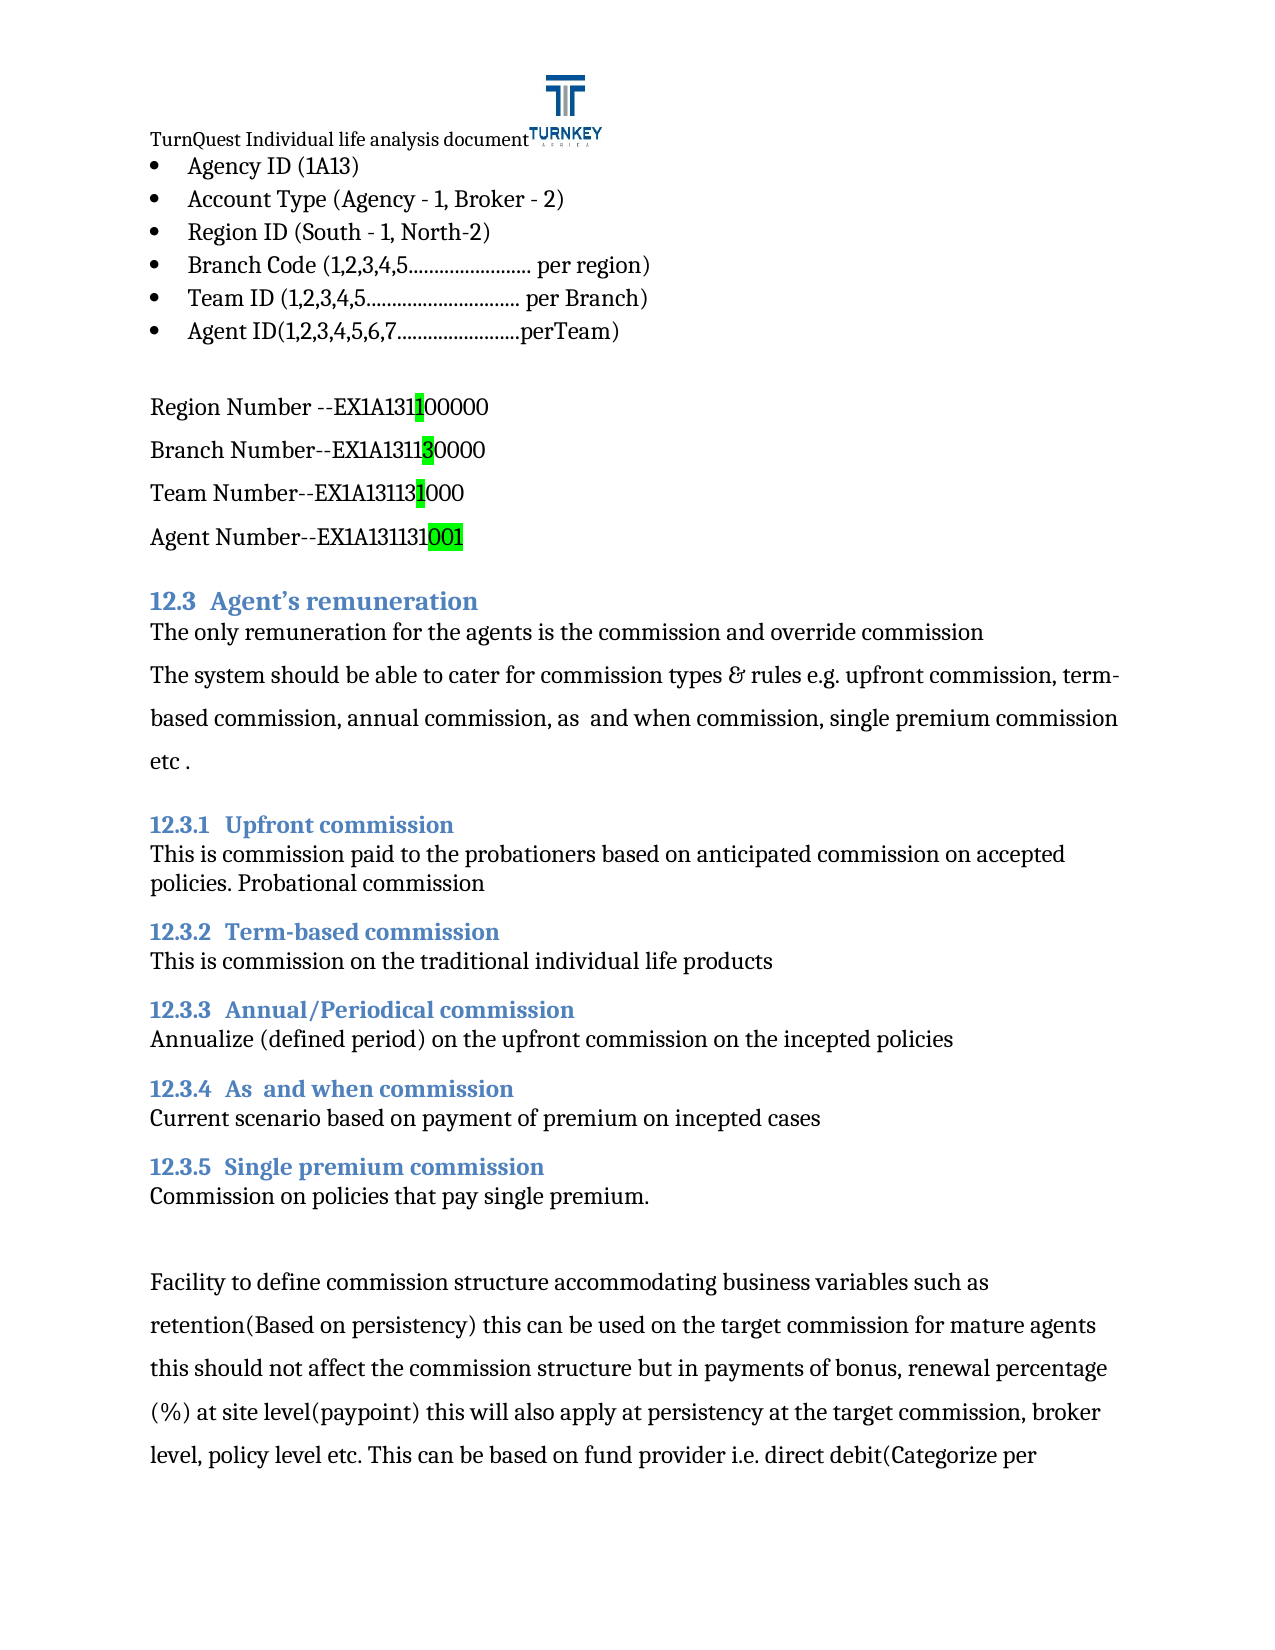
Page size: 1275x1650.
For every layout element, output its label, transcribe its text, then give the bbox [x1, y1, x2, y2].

subtitle As and when commission [150, 1075, 1125, 1103]
list Region ID (South - 1, North-2) [150, 218, 1125, 247]
subtitle Single premium commission [150, 1153, 1125, 1182]
list Account Type (Agency - 1, Broker - 2) [150, 185, 1125, 214]
text Agent Number--EX1A131131001 [150, 522, 1125, 551]
subtitle Term-based commission [150, 918, 1125, 947]
text Commission on policies that pay single premium. [150, 1182, 1125, 1211]
list Team ID (1,2,3,4,5.............................. per Branch) [150, 284, 1125, 313]
subtitle Upfront commission [150, 811, 1125, 840]
text Branch Number--EX1A131130000 [434, 436, 1125, 465]
text This is commission on the traditional individual life products [150, 947, 1125, 976]
subtitle Annual/Periodical commission [150, 996, 1125, 1025]
text Team Number--EX1A131131000 [425, 479, 1125, 508]
list Agency ID (1A13) [150, 152, 1125, 181]
text Team Number--EX1A131131000 [150, 479, 416, 508]
text The system should be able to cater for commission types & rules e.g. upfront commission, term-based commission, annual commission, as and when commission, single premium commission etc . [150, 661, 1125, 776]
list Agent ID(1,2,3,4,5,6,7........................perTeam) [150, 317, 1125, 346]
text Branch Number--EX1A131130000 [150, 436, 422, 465]
list Branch Code (1,2,3,4,5........................ per region) [150, 251, 1125, 280]
text The only remuneration for the agents is the commission and override commission [150, 618, 1125, 646]
subtitle Agent’s remuneration [150, 586, 1125, 618]
picture [529, 75, 602, 147]
text Annualize (defined period) on the upfront commission on the incepted policies [150, 1025, 1125, 1054]
text This is commission paid to the probationers based on anticipated commission on accepted policies. Probational commission [150, 840, 1125, 897]
text Region Number --EX1A131100000 [150, 393, 415, 422]
text Current scenario based on payment of premium on incepted cases [150, 1103, 1125, 1132]
text Region Number --EX1A131100000 [424, 393, 1125, 422]
